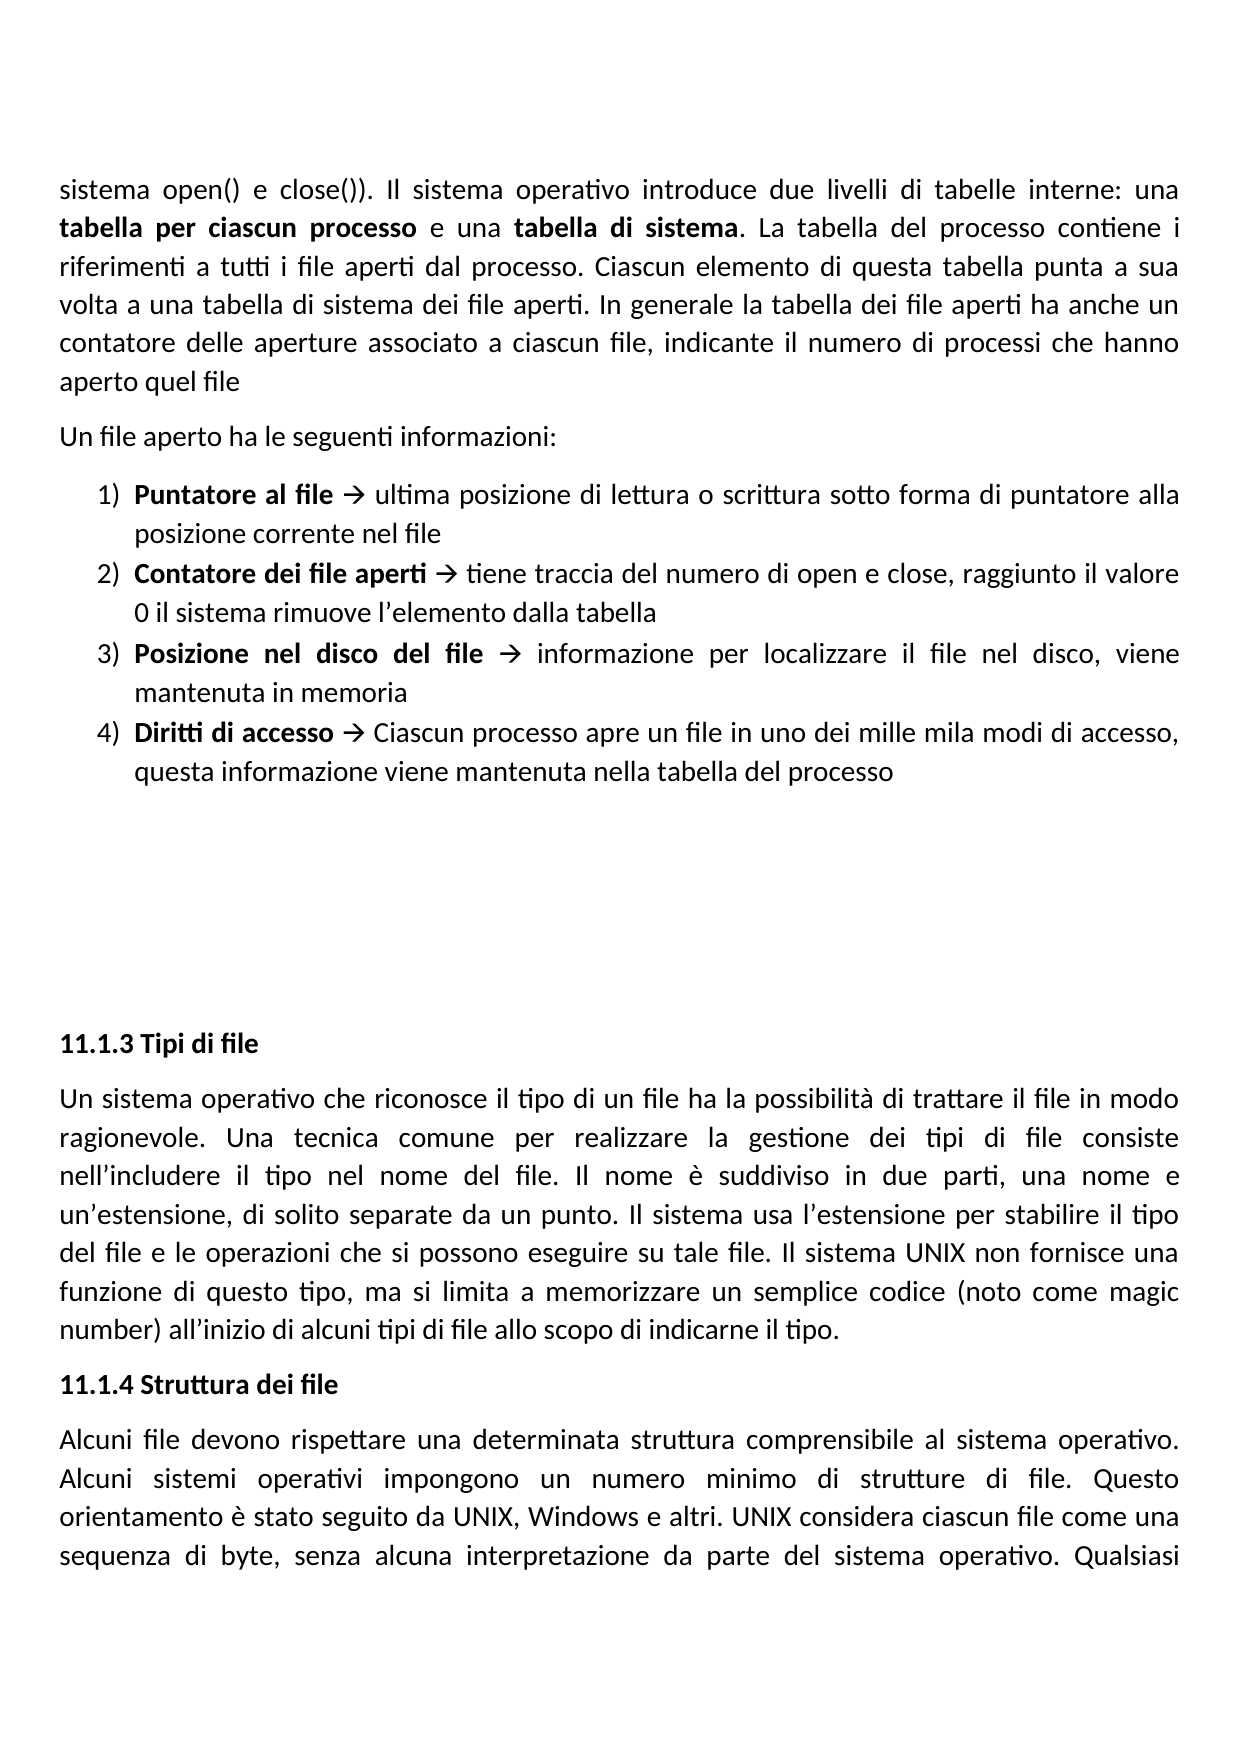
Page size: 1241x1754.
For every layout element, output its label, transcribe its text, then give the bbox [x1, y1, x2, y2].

list Diritti di accesso 🡪 Ciascun processo apre un file in uno dei mille mila modi di accesso, questa informazione viene mantenuta nella tabella del processo [97, 712, 1181, 789]
list Puntatore al file 🡪 ultima posizione di lettura o scrittura sotto forma di puntatore alla posizione corrente nel file [97, 473, 1181, 551]
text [59, 171, 1181, 399]
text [59, 1421, 1181, 1572]
text 11.1.4 Struttura dei file [59, 1366, 1181, 1402]
list Posizione nel disco del file 🡪 informazione per localizzare il file nel disco, viene mantenuta in memoria [97, 632, 1181, 709]
list Contatore dei file aperti 🡪 tiene traccia del numero di open e close, raggiunto il valore 0 il sistema rimuove l’elemento dalla tabella [97, 553, 1181, 630]
text 11.1.3 Tipi di file [59, 1025, 1181, 1061]
text Un sistema operativo che riconosce il tipo di un file ha la possibilità di trattare il file in modo ragionevole. Una tecnica comune per realizzare la gestione dei tipi di file consiste nell’includere il tipo nel nome del file. Il nome è suddiviso in due parti, una nome e un’estensione, di solito separate da un punto. Il sistema usa l’estensione per stabilire il tipo del file e le operazioni che si possono eseguire su tale file. Il sistema UNIX non fornisce una funzione di questo tipo, ma si limita a memorizzare un semplice codice (noto come magic number) all’inizio di alcuni tipi di file allo scopo di indicarne il tipo. [59, 1080, 1181, 1347]
text Un file aperto ha le seguenti informazioni: [59, 418, 1181, 454]
